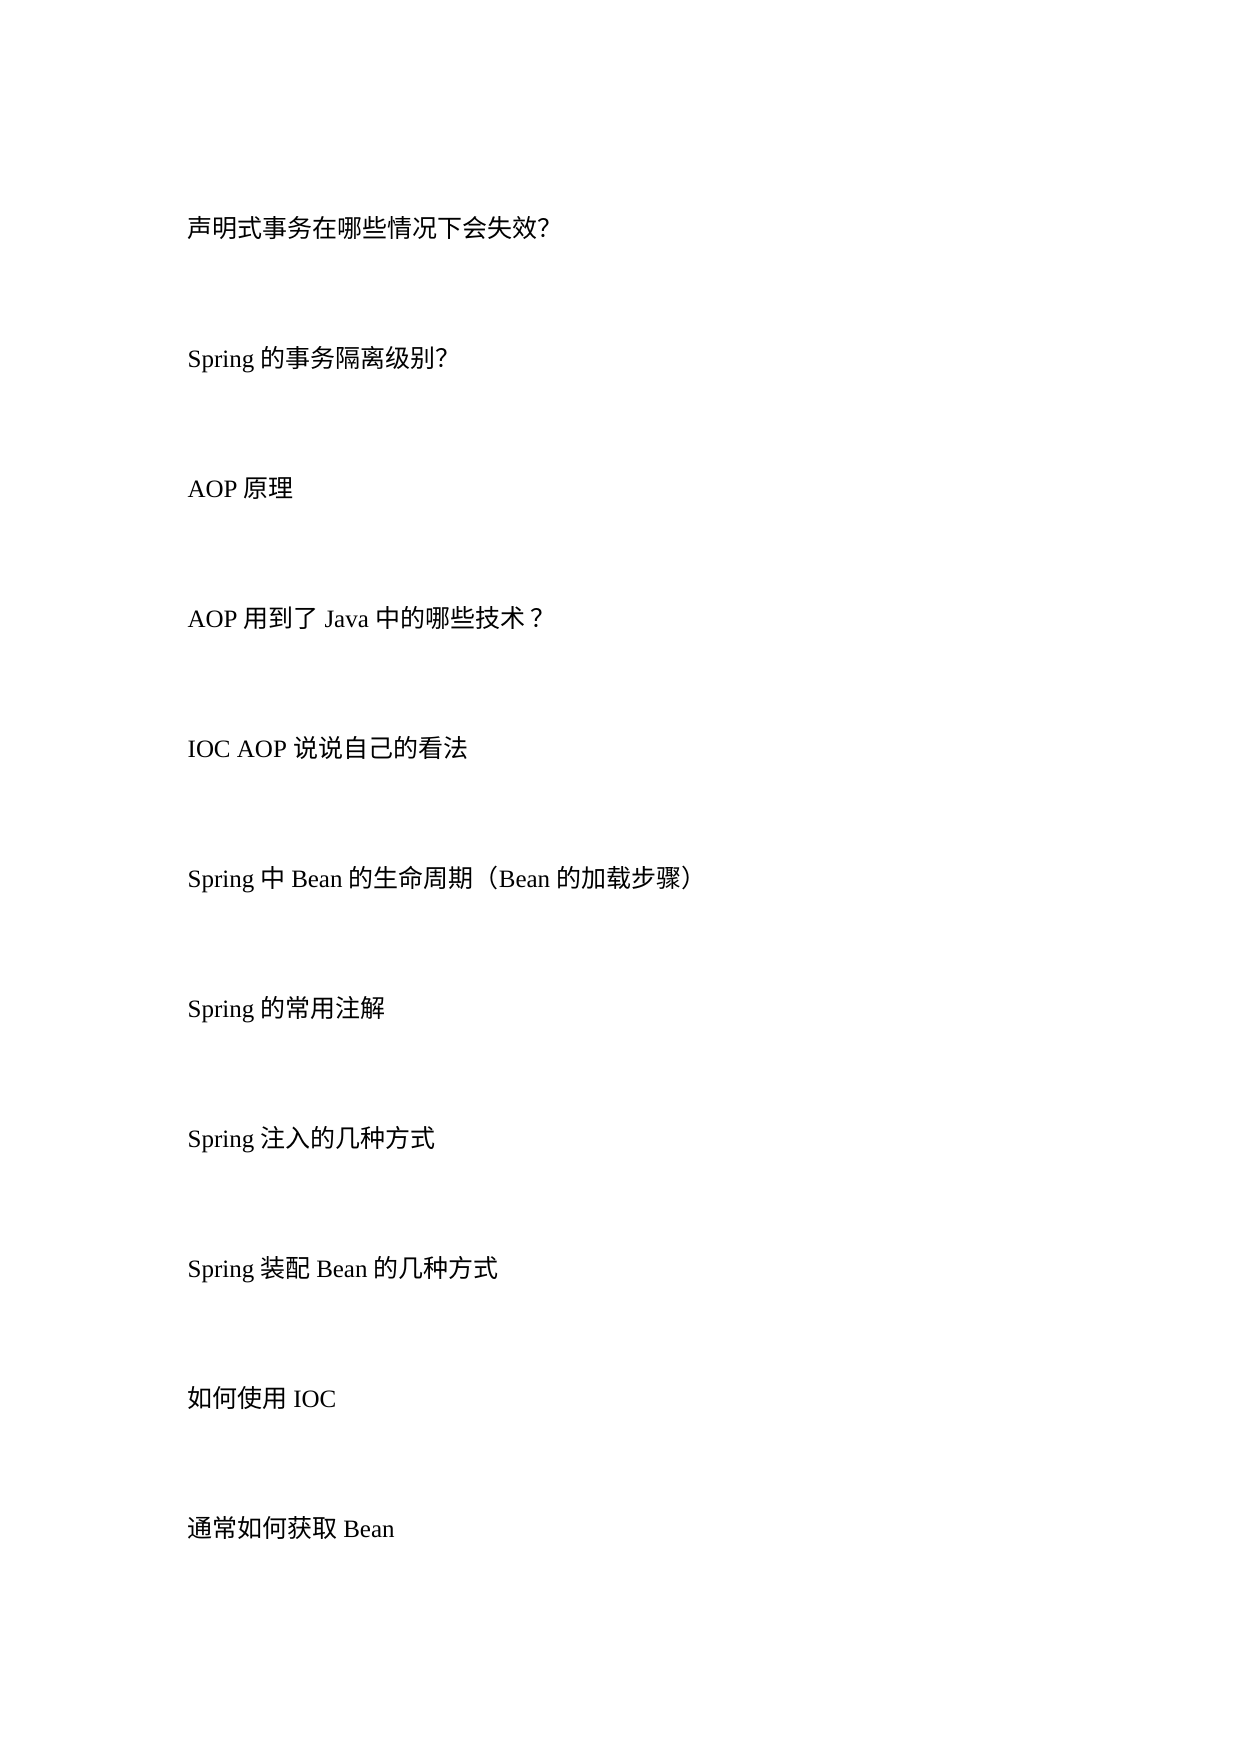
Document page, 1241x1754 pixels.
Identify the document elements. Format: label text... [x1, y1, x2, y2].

text Spring 的事务隔离级别？ [187, 324, 1053, 389]
text 通常如何获取 Bean [187, 1494, 1053, 1559]
text AOP 原理 [187, 454, 1053, 519]
text IOC AOP 说说自己的看法 [187, 714, 1053, 779]
text Spring 装配 Bean 的几种方式 [187, 1234, 1053, 1299]
text Spring 中 Bean 的生命周期（Bean 的加载步骤） [187, 844, 1053, 909]
text Spring 的常用注解 [187, 974, 1053, 1039]
text 声明式事务在哪些情况下会失效？ [187, 194, 1053, 259]
text 如何使用 IOC [187, 1364, 1053, 1429]
text Spring 注入的几种方式 [187, 1104, 1053, 1169]
text AOP 用到了 Java 中的哪些技术 ？ [187, 584, 1053, 649]
